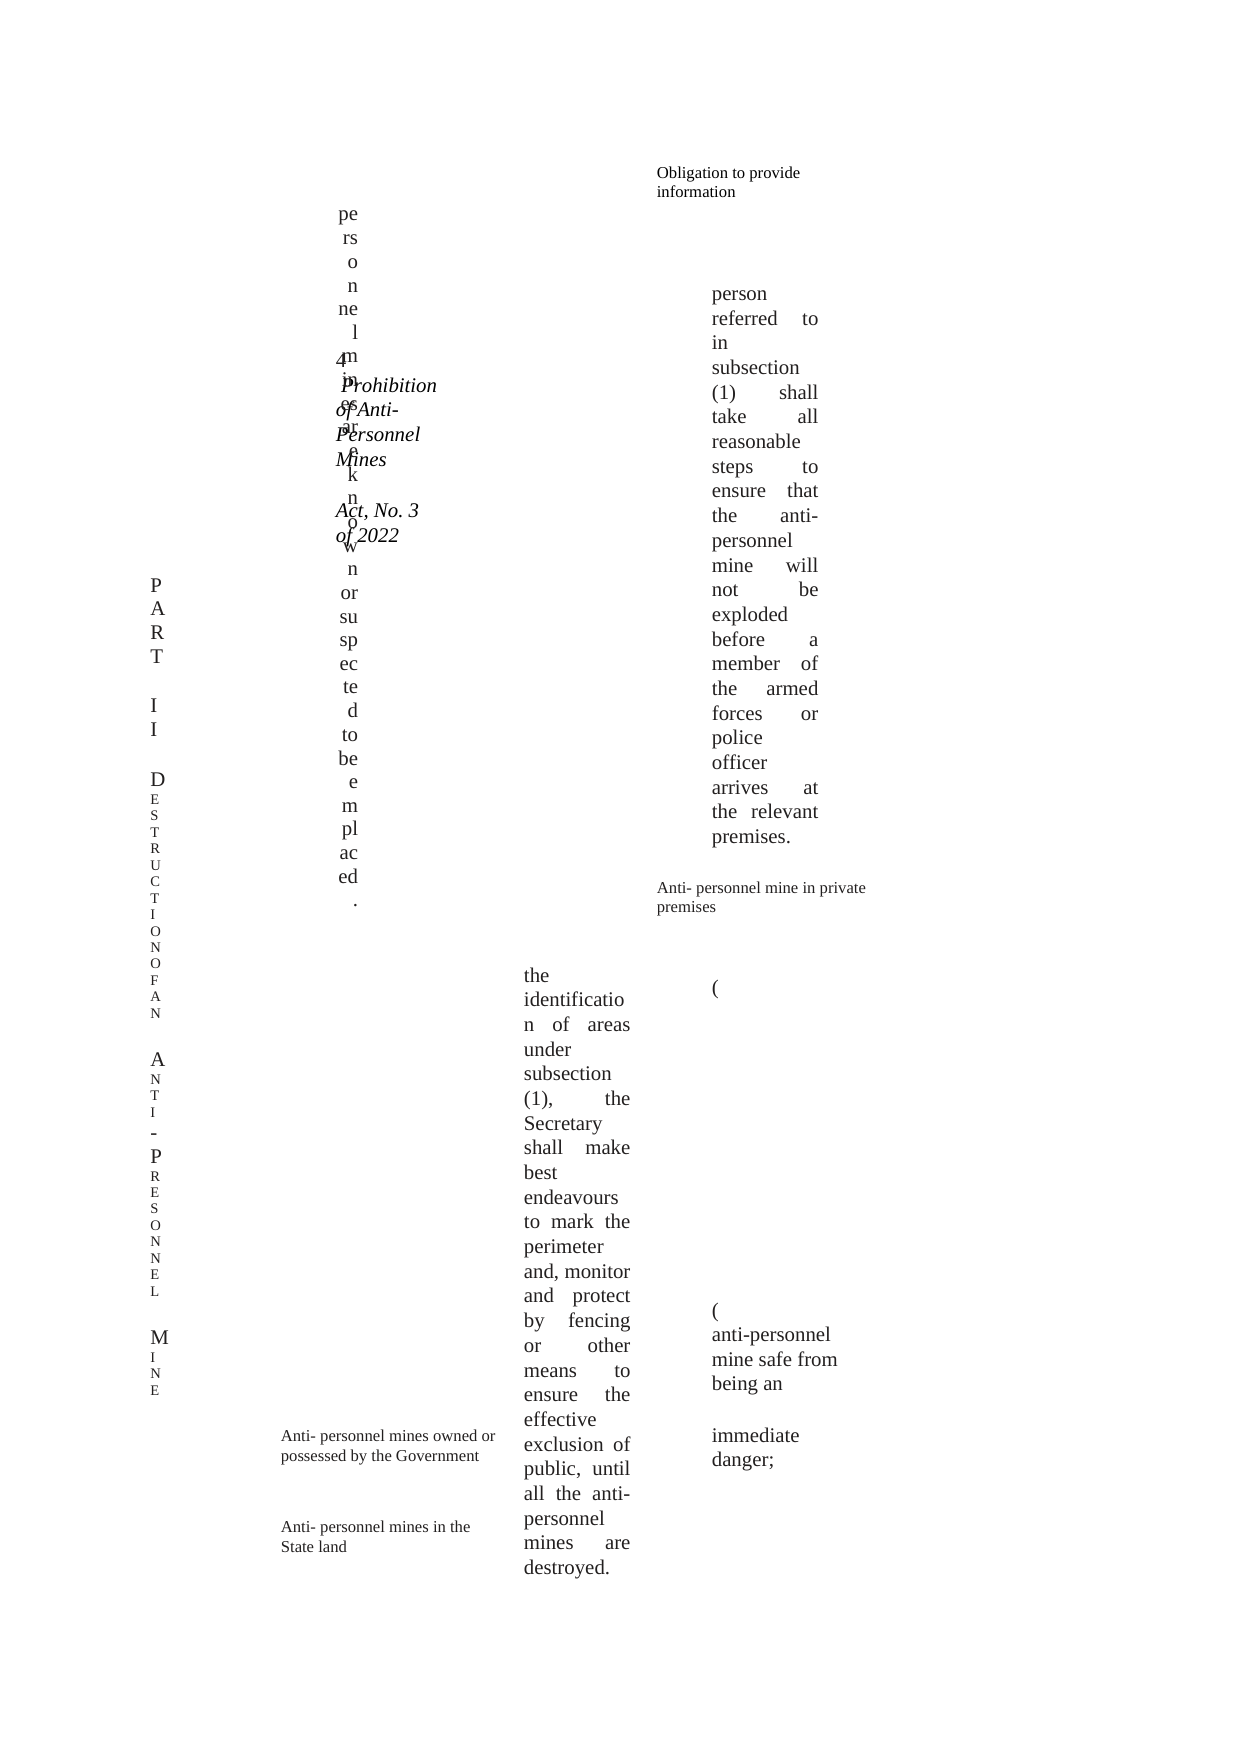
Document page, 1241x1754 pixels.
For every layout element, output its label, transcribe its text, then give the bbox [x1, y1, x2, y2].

table_header Anti- personnel mine in private premises [586, 869, 714, 955]
table_header Obligation to provide information [586, 150, 714, 236]
text personnel mines are known or suspected to be emplaced. [338, 202, 358, 911]
table_header Anti- personnel mines owned or possessed by the Government Anti- personnel mines in the State land [210, 1419, 338, 1573]
